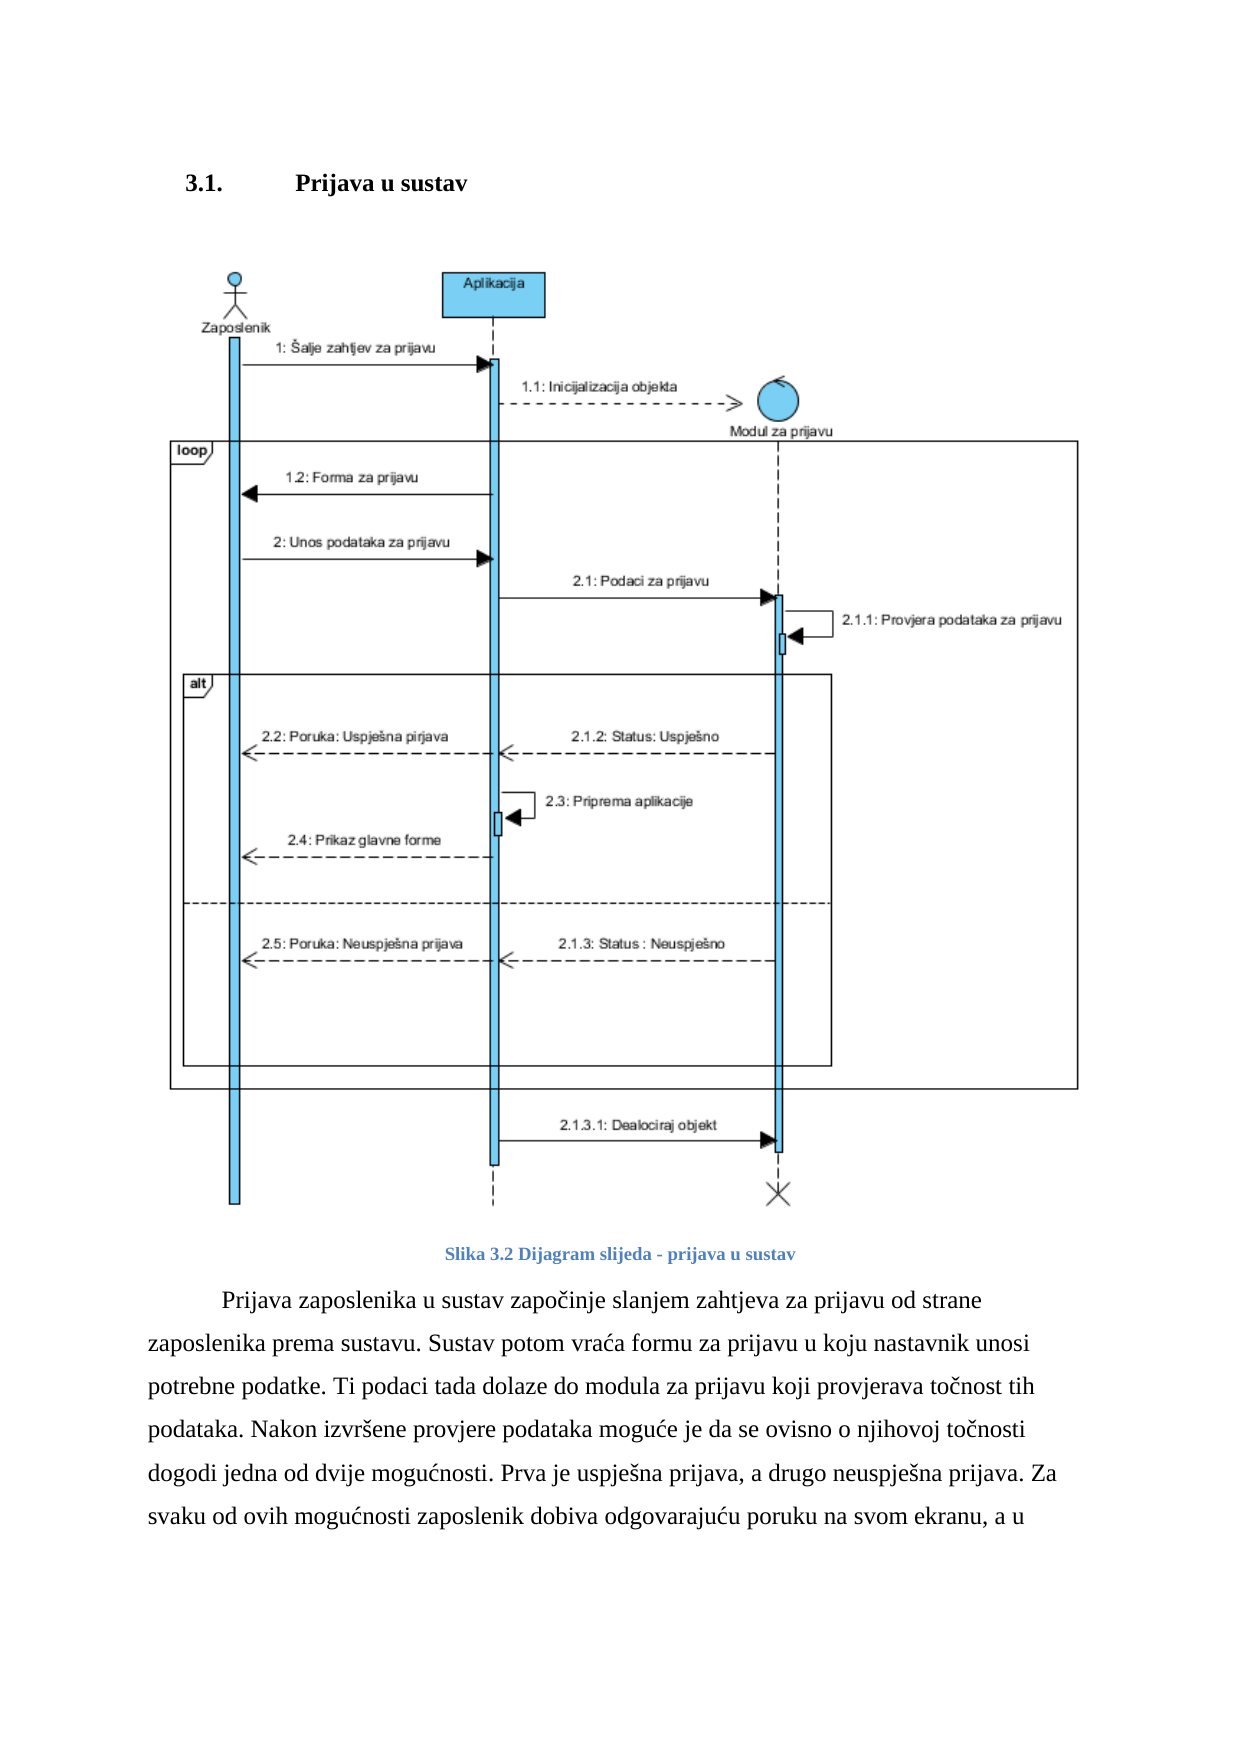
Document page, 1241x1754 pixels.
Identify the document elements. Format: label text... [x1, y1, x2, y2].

picture [147, 255, 1093, 1218]
subtitle Prijava u sustav [185, 168, 1093, 197]
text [148, 1285, 1093, 1529]
